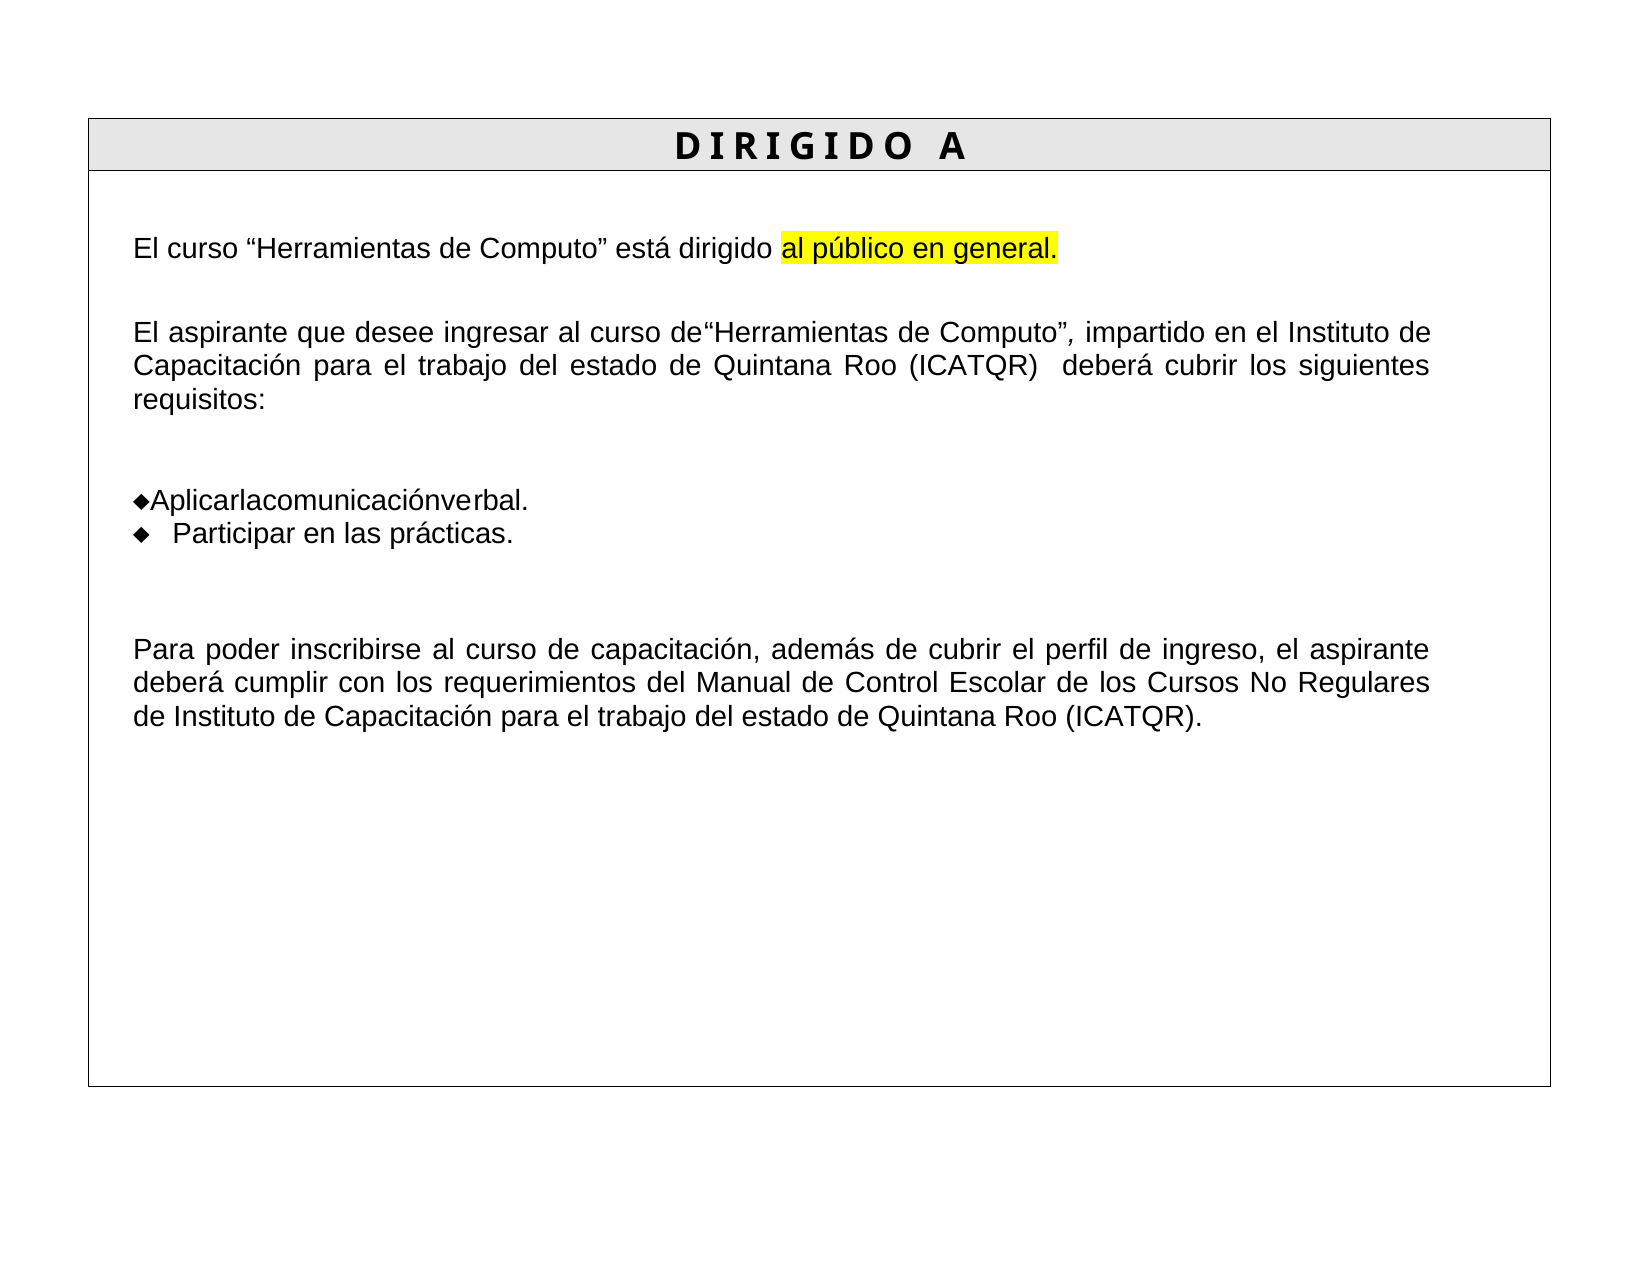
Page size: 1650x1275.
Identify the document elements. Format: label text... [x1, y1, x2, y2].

table_cell El curso “Herramientas de Computo” está dirigido al público en general. El aspirante que desee ingresar al curso de“Herramientas de Computo”, impartido en el Instituto de Capacitación para el trabajo del estado de Quintana Roo (ICATQR) deberá cubrir los siguientes requisitos: Aplicarlacomunicaciónverbal. Participar en las prácticas. Para poder inscribirse al curso de capacitación, además de cubrir el perfil de ingreso, el aspirante deberá cumplir con los requerimientos del Manual de Control Escolar de los Cursos No Regulares de Instituto de Capacitación para el trabajo del estado de Quintana Roo (ICATQR). [89, 171, 1550, 1086]
table_header DIRIGIDO A [89, 119, 1550, 170]
